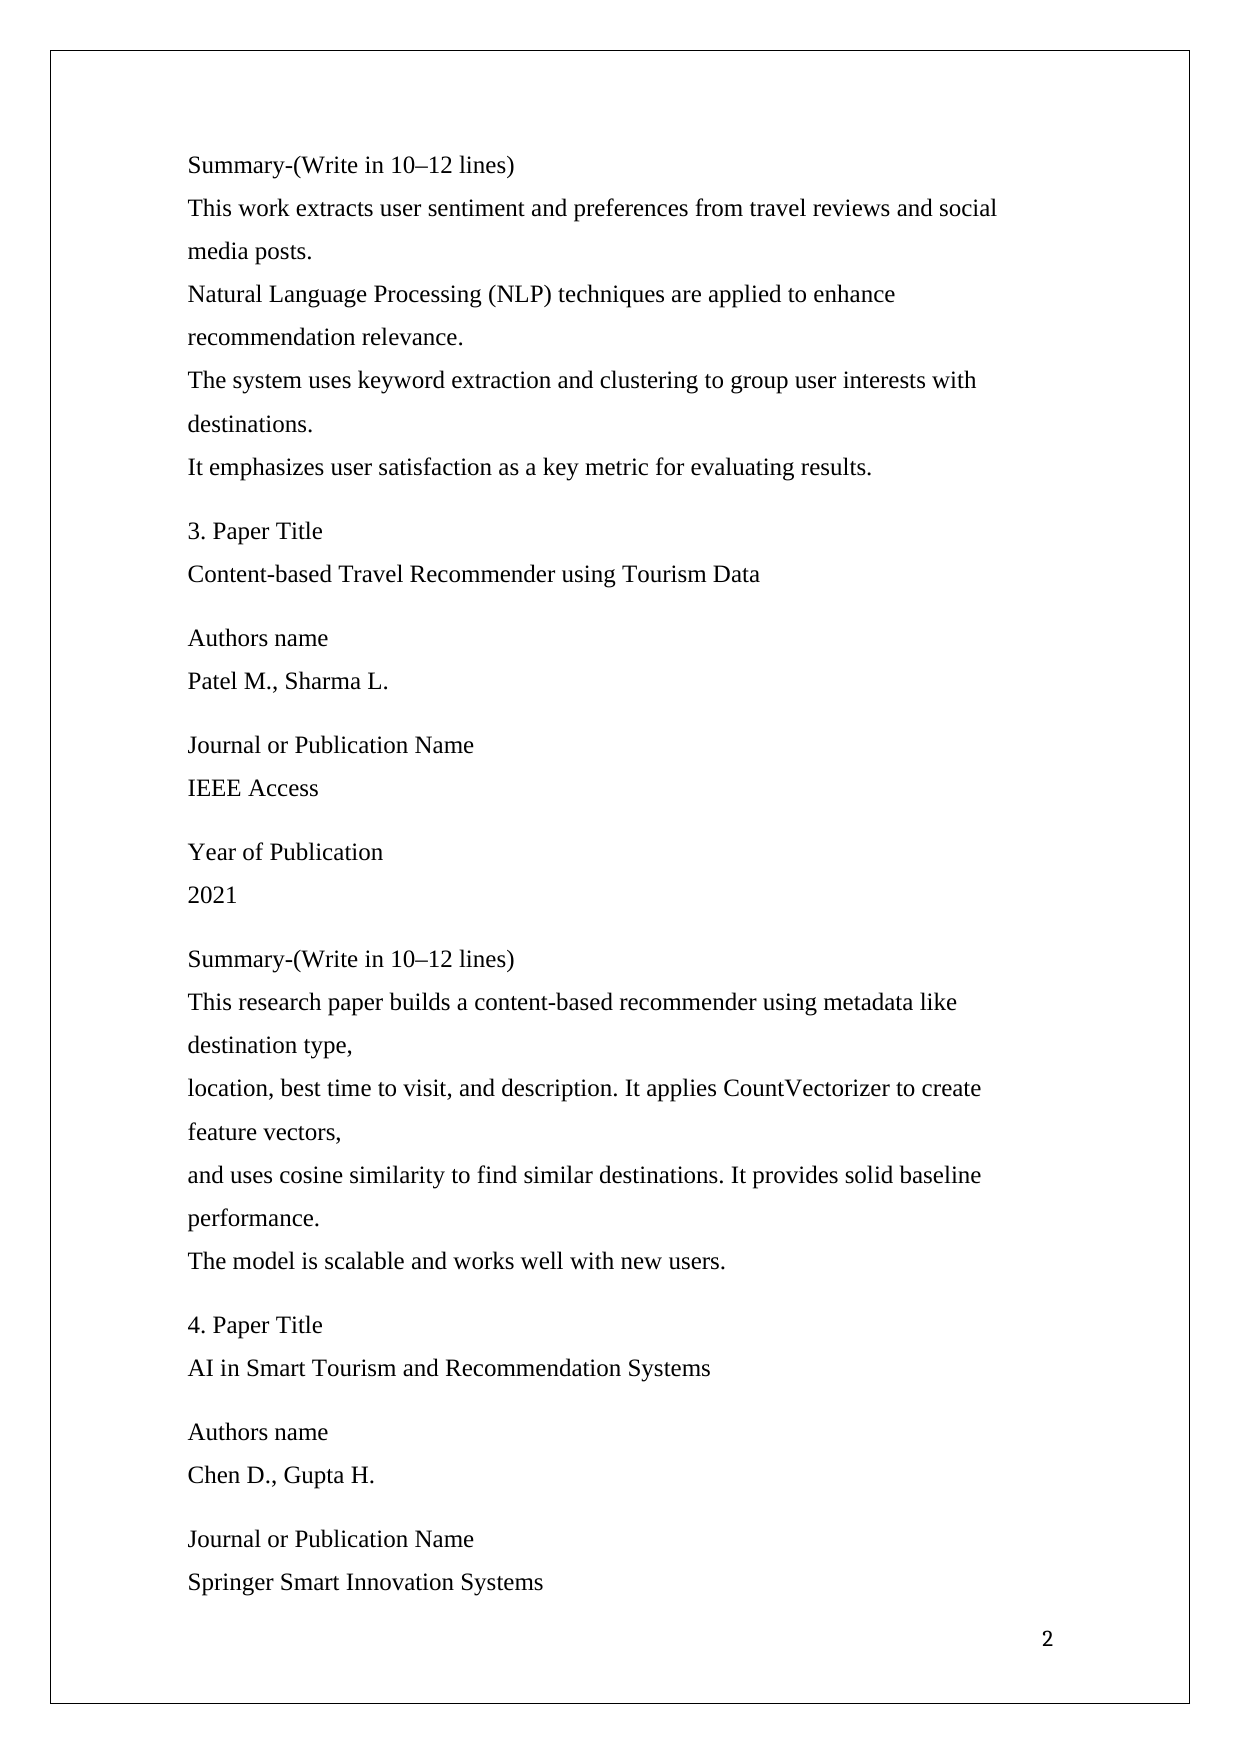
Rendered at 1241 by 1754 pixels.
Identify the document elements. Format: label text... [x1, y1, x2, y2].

text 3. Paper Title Content-based Travel Recommender using Tourism Data [187, 516, 1053, 588]
text Journal or Publication Name Springer Smart Innovation Systems [187, 1524, 1053, 1596]
text Year of Publication 2021 [187, 837, 1053, 909]
text Authors name Chen D., Gupta H. [187, 1417, 1053, 1489]
text Authors name Patel M., Sharma L. [187, 623, 1053, 695]
text 4. Paper Title AI in Smart Tourism and Recommendation Systems [187, 1310, 1053, 1382]
text Summary-(Write in 10–12 lines) This research paper builds a content-based recommender using metadata like destination type, location, best time to visit, and description. It applies CountVectorizer to create feature vectors, and uses cosine similarity to find similar destinations. It provides solid baseline performance. The model is scalable and works well with new users. [187, 944, 1053, 1275]
text Journal or Publication Name IEEE Access [187, 730, 1053, 802]
text Summary-(Write in 10–12 lines) This work extracts user sentiment and preferences from travel reviews and social media posts. Natural Language Processing (NLP) techniques are applied to enhance recommendation relevance. The system uses keyword extraction and clustering to group user interests with destinations. It emphasizes user satisfaction as a key metric for evaluating results. [187, 150, 1053, 481]
